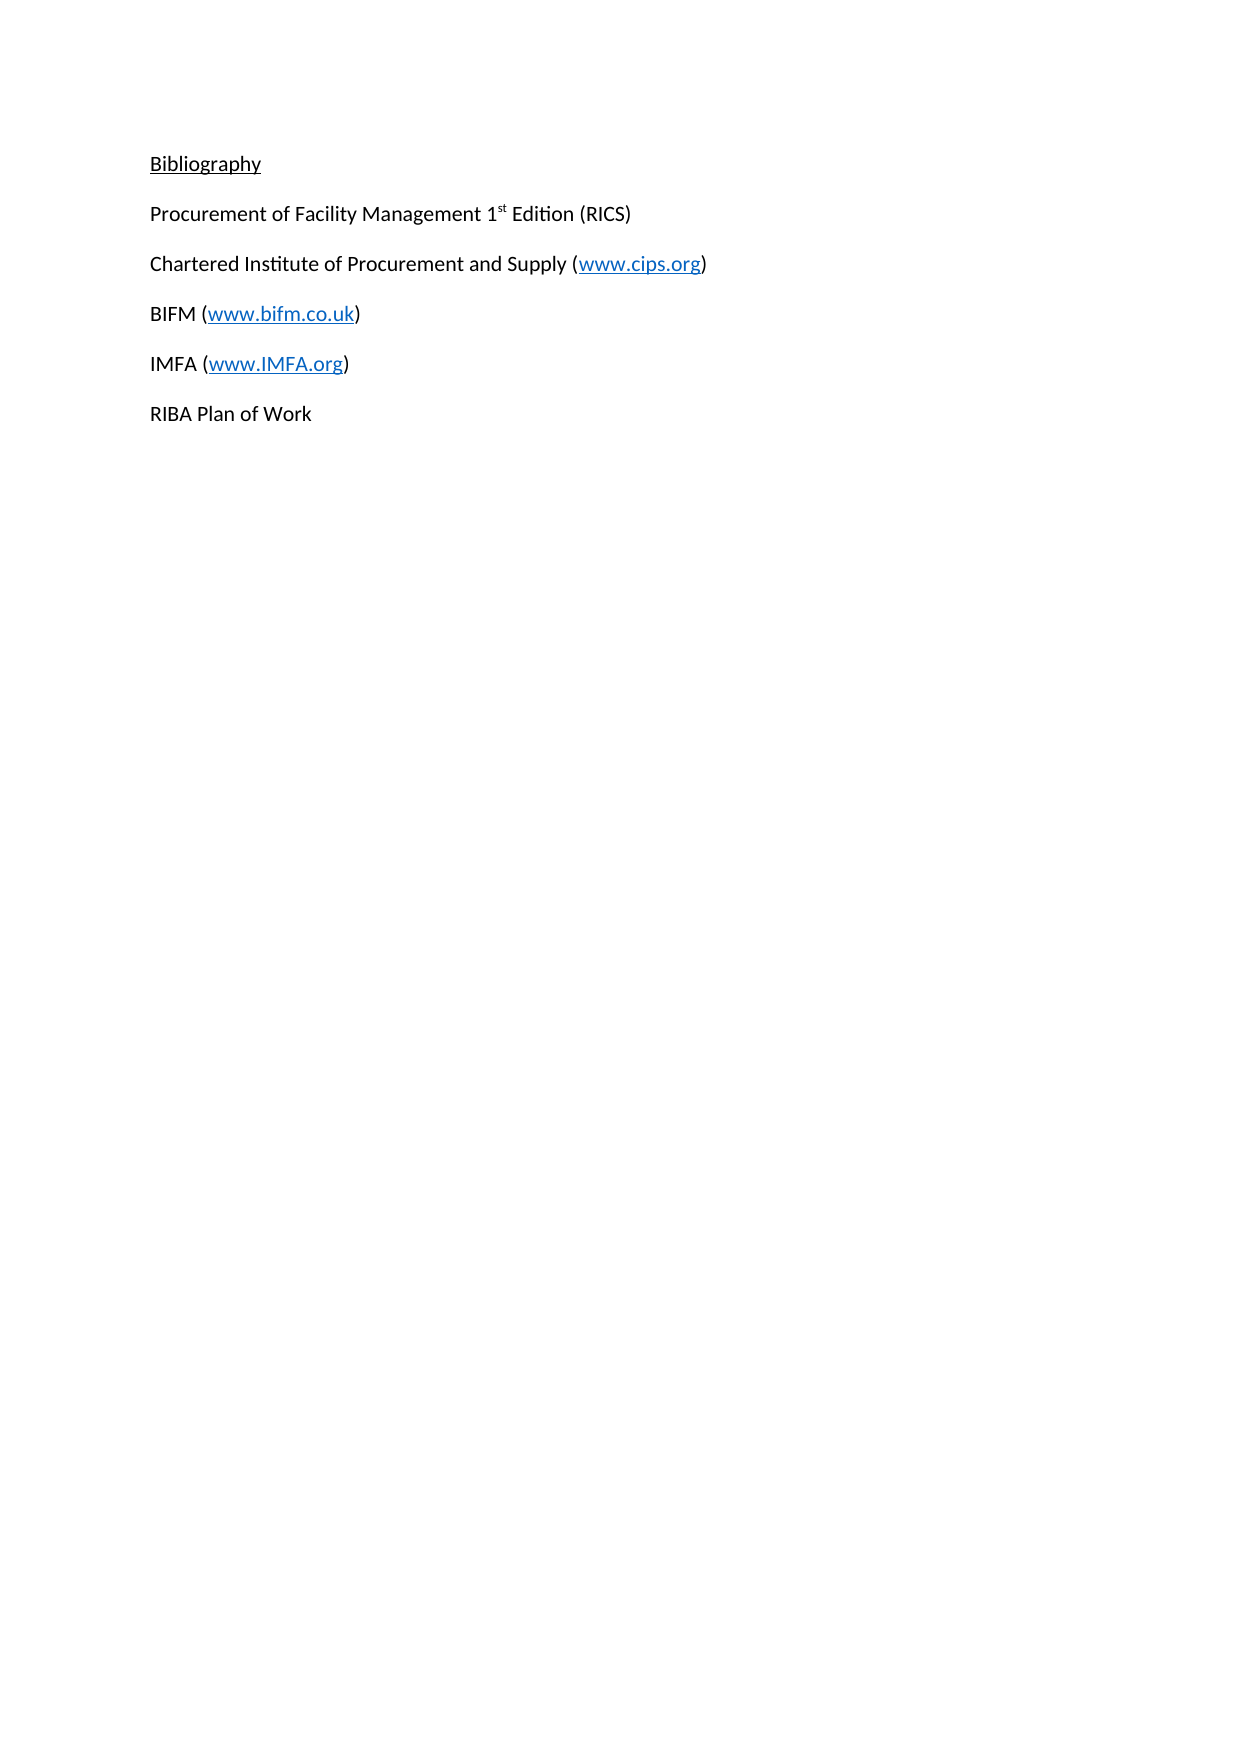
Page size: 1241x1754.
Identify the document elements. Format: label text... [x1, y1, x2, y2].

text BIFM (www.bifm.co.uk) [150, 300, 1090, 327]
text Procurement of Facility Management 1st Edition (RICS) [150, 200, 1090, 227]
text Chartered Institute of Procurement and Supply (www.cips.org) [150, 250, 1090, 277]
text Bibliography [150, 150, 1090, 177]
text IMFA (www.IMFA.org) [150, 350, 1090, 377]
text RIBA Plan of Work [150, 400, 1090, 427]
